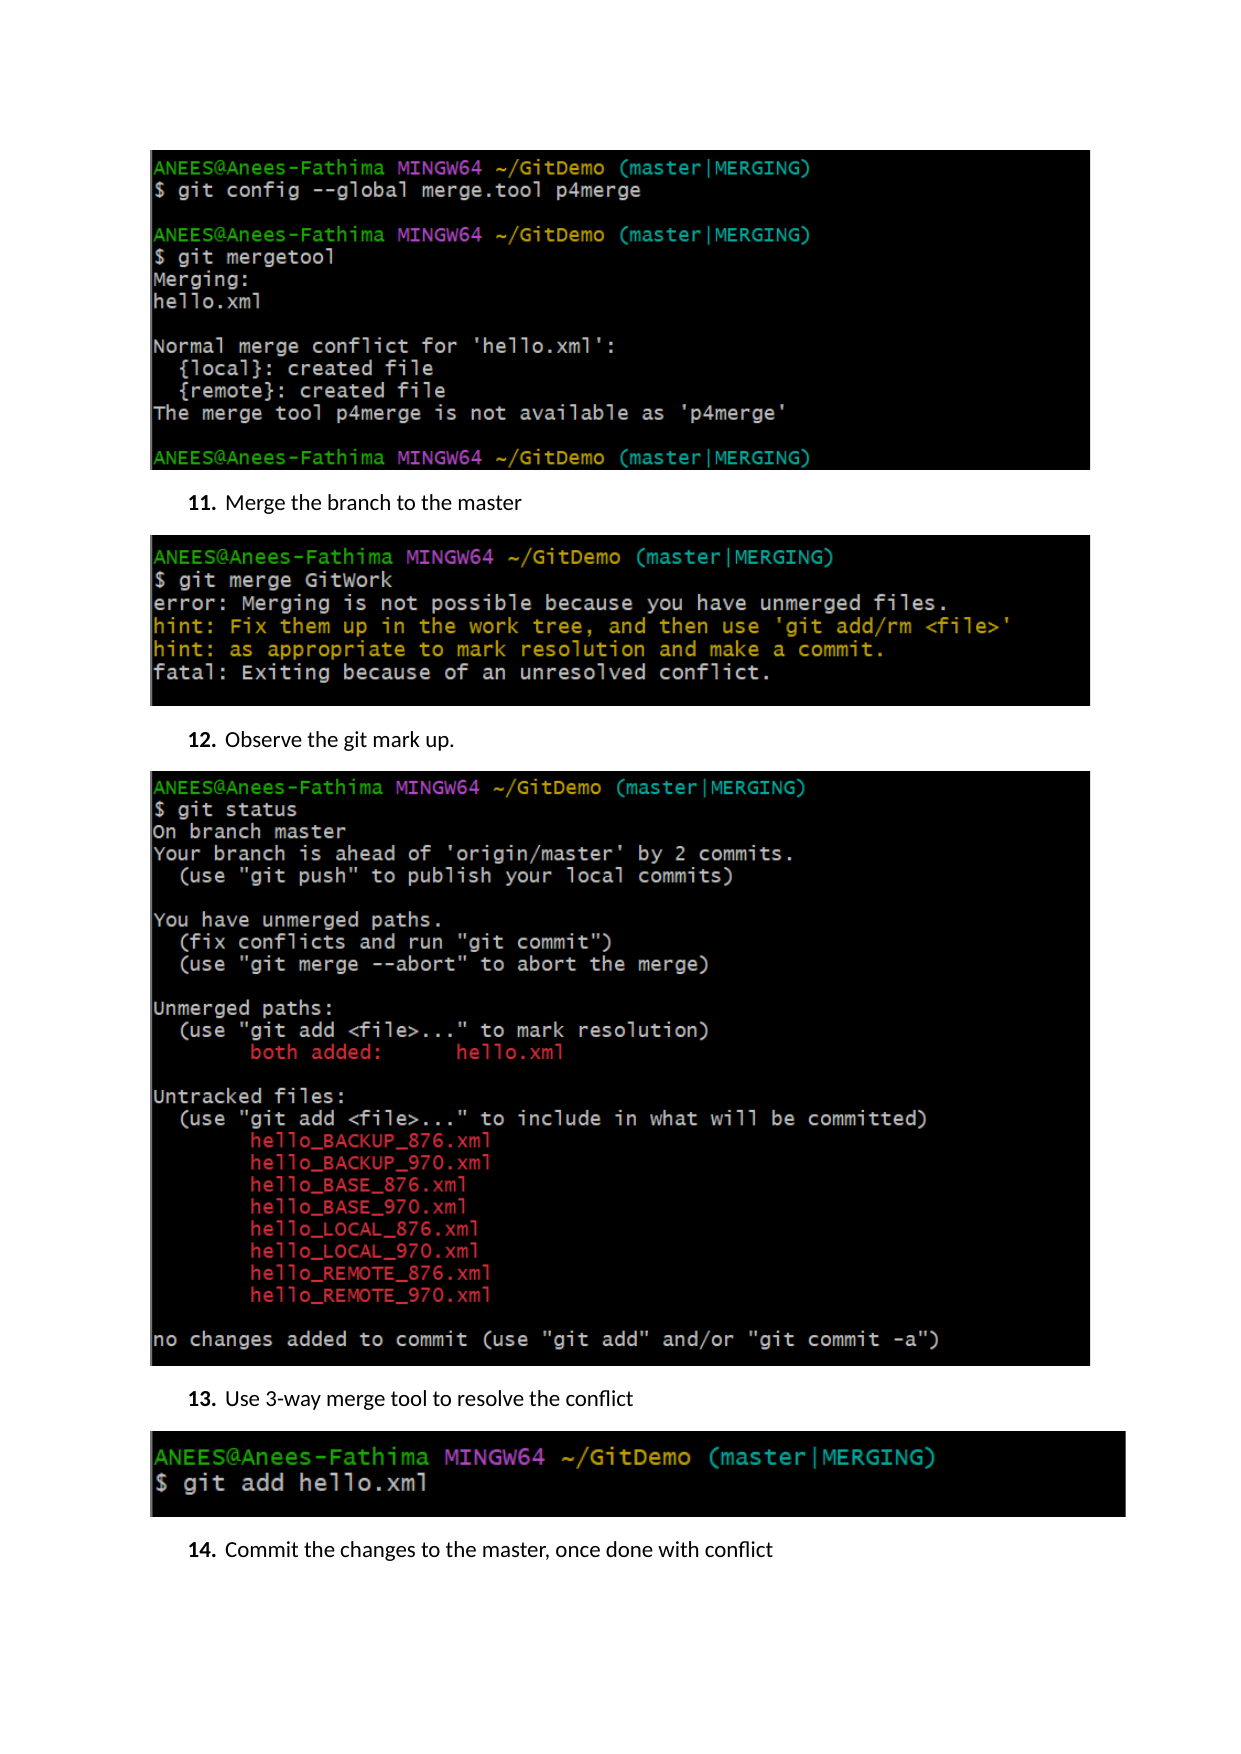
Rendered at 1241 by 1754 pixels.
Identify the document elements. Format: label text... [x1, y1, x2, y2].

list Commit the changes to the master, once done with conflict [187, 1535, 1090, 1563]
picture [150, 771, 1091, 1366]
list Merge the branch to the master [187, 488, 1090, 516]
picture [150, 150, 1091, 470]
list Observe the git mark up. [187, 725, 1090, 753]
list Use 3-way merge tool to resolve the conflict [187, 1384, 1090, 1412]
picture [150, 535, 1091, 706]
picture [150, 1431, 1126, 1517]
